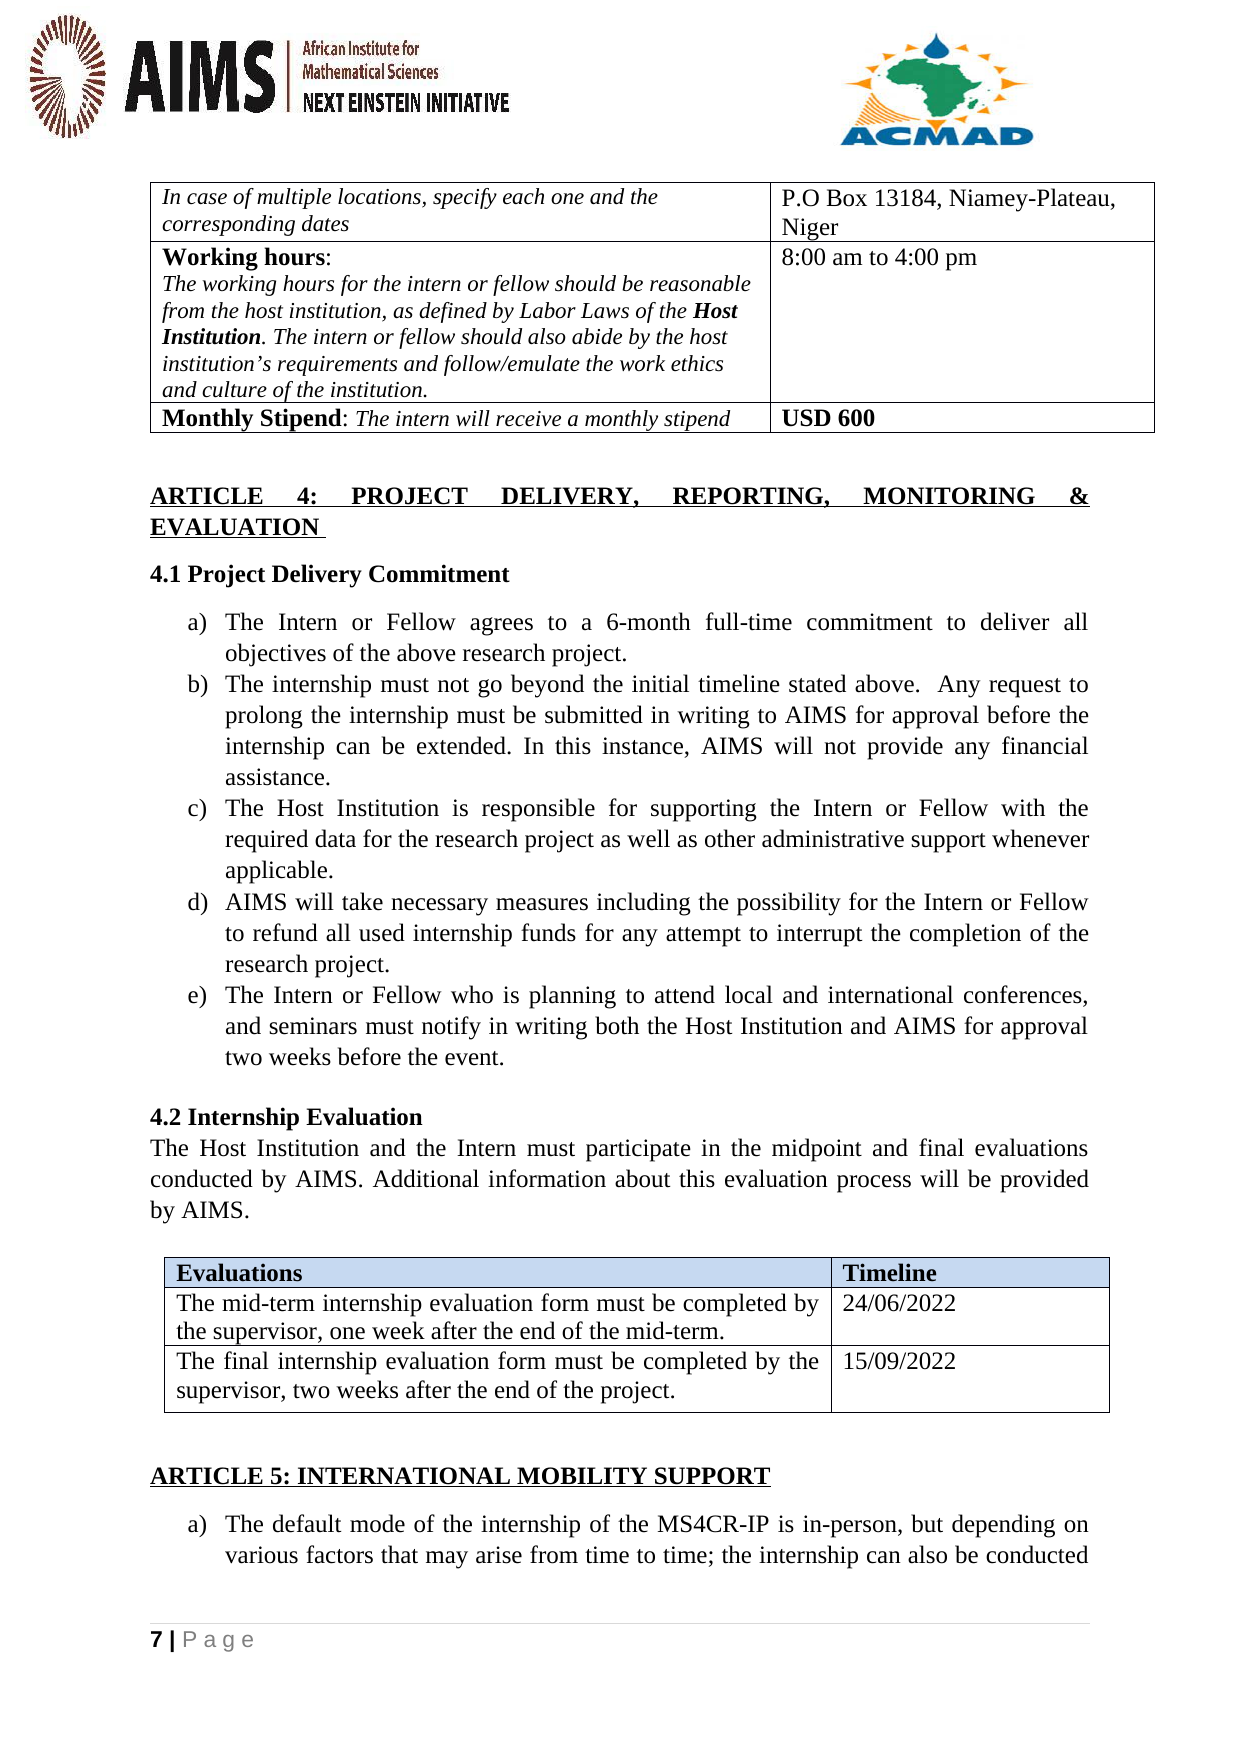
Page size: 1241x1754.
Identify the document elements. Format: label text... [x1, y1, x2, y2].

table_cell 8:00 am to 4:00 pm [771, 242, 1154, 402]
list Project Delivery Commitment [150, 559, 1090, 588]
list The Intern or Fellow agrees to a 6-month full-time commitment to deliver all objectives of the above research project. [187, 607, 1090, 667]
text ARTICLE 4: PROJECT DELIVERY, REPORTING, MONITORING & EVALUATION [150, 481, 1090, 506]
table_cell 55, Avenue des Ministeres PL6, P.O Box 13184, Niamey-Plateau, Niger [771, 183, 1154, 241]
table_header Evaluations [165, 1258, 831, 1287]
picture [24, 6, 515, 143]
list The internship must not go beyond the initial timeline stated above. Any request to prolong the internship must be submitted in writing to AIMS for approval before the internship can be extended. In this instance, AIMS will not provide any financial assistance. [187, 669, 1090, 791]
table_cell Working hours: The working hours for the intern or fellow should be reasonable from the host institution, as defined by Labor Laws of the Host Institution. The intern or fellow should also abide by the host institution’s requirements and follow/emulate the work ethics and culture of the institution. [151, 242, 770, 402]
list The Host Institution is responsible for supporting the Intern or Fellow with the required data for the research project as well as other administrative support whenever applicable. [187, 793, 1090, 884]
list The Intern or Fellow who is planning to attend local and international conferences, and seminars must notify in writing both the Host Institution and AIMS for approval two weeks before the event. [187, 980, 1090, 1071]
list Internship Evaluation [150, 1102, 1090, 1130]
text ARTICLE 4: PROJECT DELIVERY, REPORTING, MONITORING & EVALUATION [150, 507, 1090, 541]
table_cell The mid-term internship evaluation form must be completed by the supervisor, one week after the end of the mid-term. [165, 1288, 831, 1345]
text The Host Institution and the Intern must participate in the midpoint and final evaluations conducted by AIMS. Additional information about this evaluation process will be provided by AIMS. [150, 1133, 1090, 1223]
table_header Timeline [832, 1258, 1109, 1287]
table_cell Monthly Stipend: The intern will receive a monthly stipend [151, 403, 770, 432]
list AIMS will take necessary measures including the possibility for the Intern or Fellow to refund all used internship funds for any attempt to interrupt the completion of the research project. [187, 887, 1090, 977]
table_cell The final internship evaluation form must be completed by the supervisor, two weeks after the end of the project. [165, 1346, 831, 1412]
table_cell USD 600 [771, 403, 1154, 432]
text ARTICLE 5: INTERNATIONAL MOBILITY SUPPORT [150, 1461, 1090, 1490]
table_cell Location of internship: In case of multiple locations, specify each one and the corresponding dates [151, 183, 770, 241]
